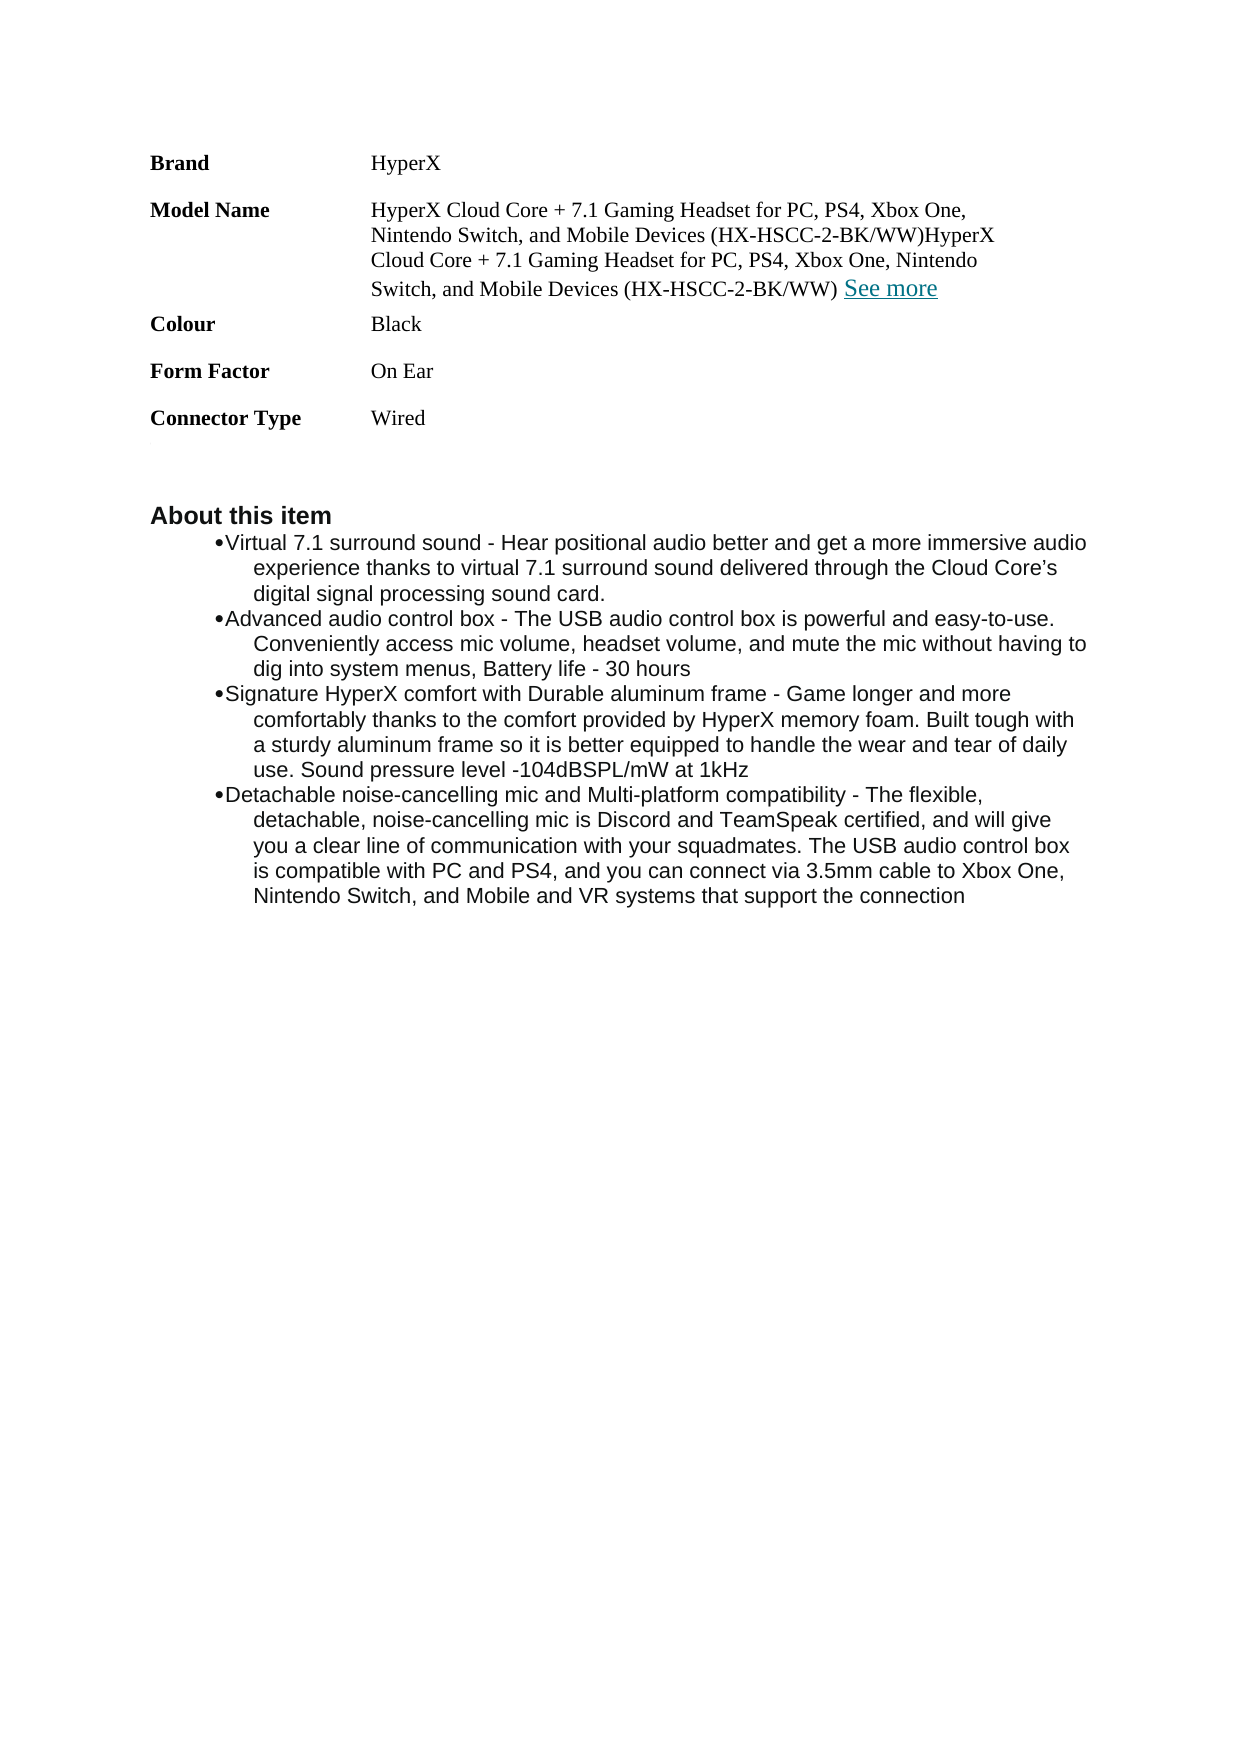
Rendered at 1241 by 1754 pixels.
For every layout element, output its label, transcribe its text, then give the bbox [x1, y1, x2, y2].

table_cell Brand [150, 150, 366, 192]
table_cell Connector Type [150, 400, 366, 443]
table_cell HyperX Cloud Core + 7.1 Gaming Headset for PC, PS4, Xbox One, Nintendo Switch, and Mobile Devices (HX-HSCC-2-BK/WW)HyperX Cloud Core + 7.1 Gaming Headset for PC, PS4, Xbox One, Nintendo Switch, and Mobile Devices (HX-HSCC-2-BK/WW) See more [366, 193, 1000, 306]
table_cell Colour [150, 306, 366, 353]
list Advanced audio control box - The USB audio control box is powerful and easy-to-use. Conveniently access mic volume, headset volume, and mute the mic without having to dig into system menus, Battery life - 30 hours [216, 606, 1090, 681]
list Virtual 7.1 surround sound - Hear positional audio better and get a more immersive audio experience thanks to virtual 7.1 surround sound delivered through the Cloud Core’s digital signal processing sound card. [216, 530, 1090, 606]
list Signature HyperX comfort with Durable aluminum frame - Game longer and more comfortably thanks to the comfort provided by HyperX memory foam. Built tough with a sturdy aluminum frame so it is better equipped to handle the wear and tear of daily use. Sound pressure level -104dBSPL/mW at 1kHz [216, 681, 1090, 782]
table_cell On Ear [366, 353, 1000, 400]
table_cell Black [366, 306, 1000, 353]
table_cell Form Factor [150, 353, 366, 400]
text About this item [150, 493, 1090, 530]
table_cell HyperX [366, 150, 1000, 192]
table_cell Model Name [150, 193, 366, 306]
list Detachable noise-cancelling mic and Multi-platform compatibility - The flexible, detachable, noise-cancelling mic is Discord and TeamSpeak certified, and will give you a clear line of communication with your squadmates. The USB audio control box is compatible with PC and PS4, and you can connect via 3.5mm cable to Xbox One, Nintendo Switch, and Mobile and VR systems that support the connection [216, 782, 1090, 908]
table_cell Wired [366, 400, 1000, 443]
